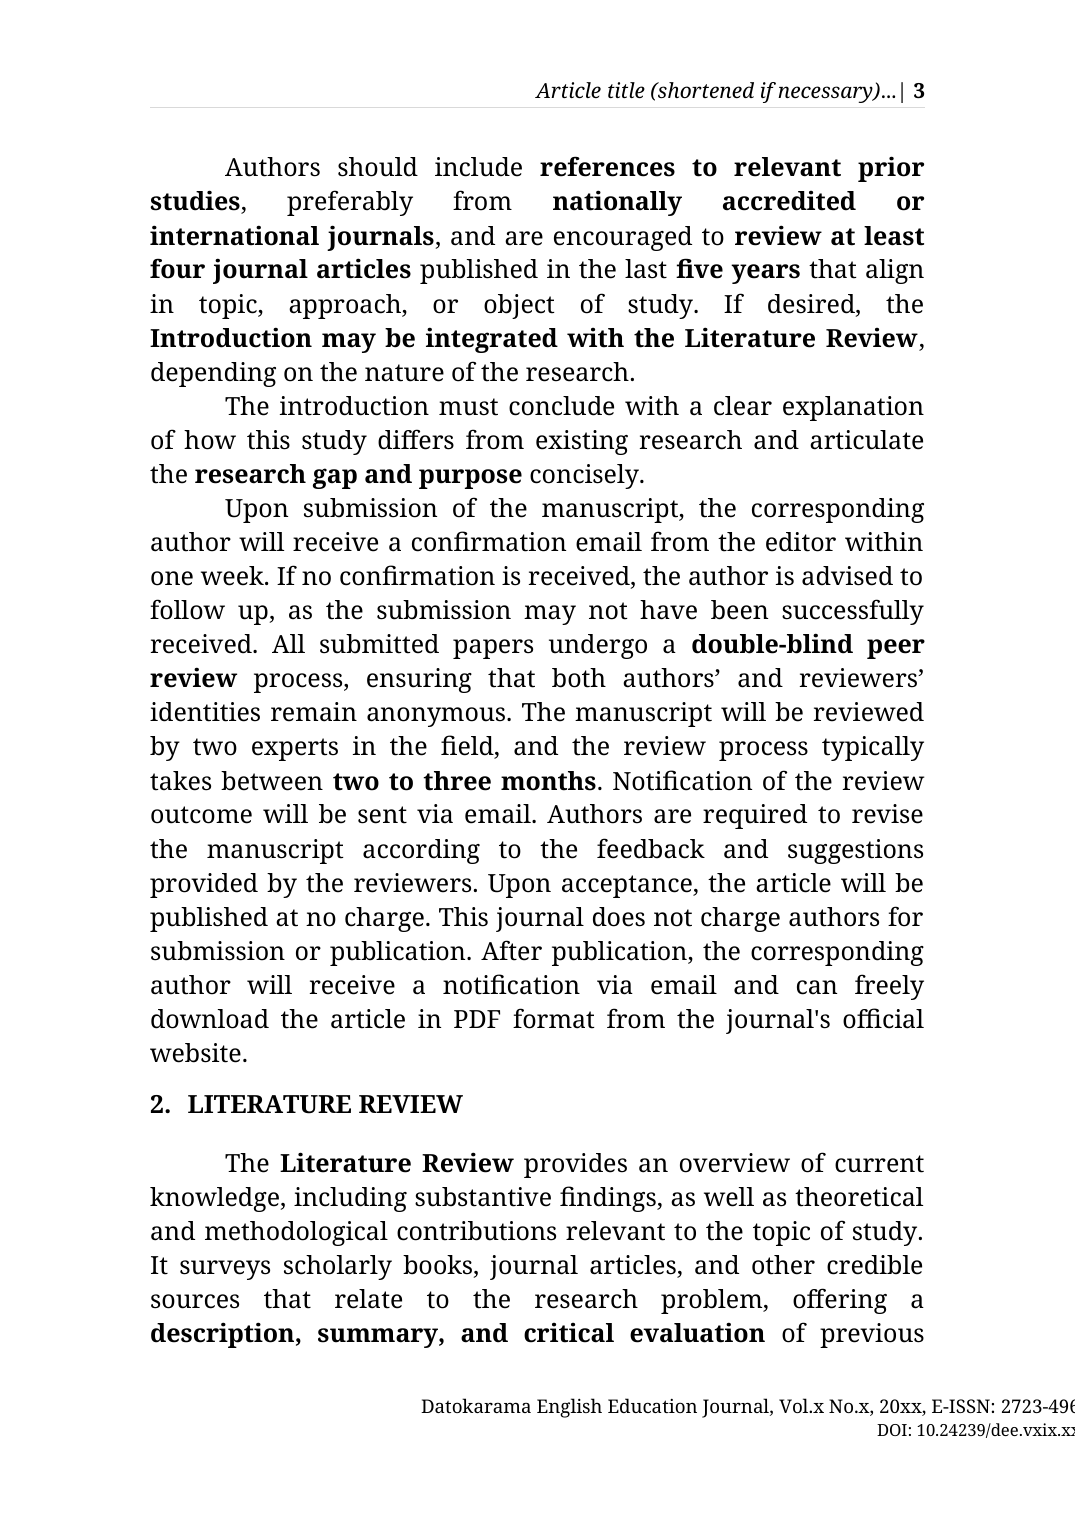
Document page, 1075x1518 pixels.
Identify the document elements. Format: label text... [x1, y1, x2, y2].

text The introduction must conclude with a clear explanation of how this study differs from existing research and articulate the research gap and purpose concisely. [150, 388, 925, 491]
text Upon submission of the manuscript, the corresponding author will receive a confirmation email from the editor within one week. If no confirmation is received, the author is advised to follow up, as the submission may not have been successfully received. All submitted papers undergo a double-blind peer review process, ensuring that both authors’ and reviewers’ identities remain anonymous. The manuscript will be reviewed by two experts in the field, and the review process typically takes between two to three months. Notification of the review outcome will be sent via email. Authors are required to revise the manuscript according to the feedback and suggestions provided by the reviewers. Upon acceptance, the article will be published at no charge. This journal does not charge authors for submission or publication. After publication, the corresponding author will receive a notification via email and can freely download the article in PDF format from the journal's official website. [150, 491, 925, 1070]
list LITERATURE REVIEW [150, 1086, 925, 1120]
